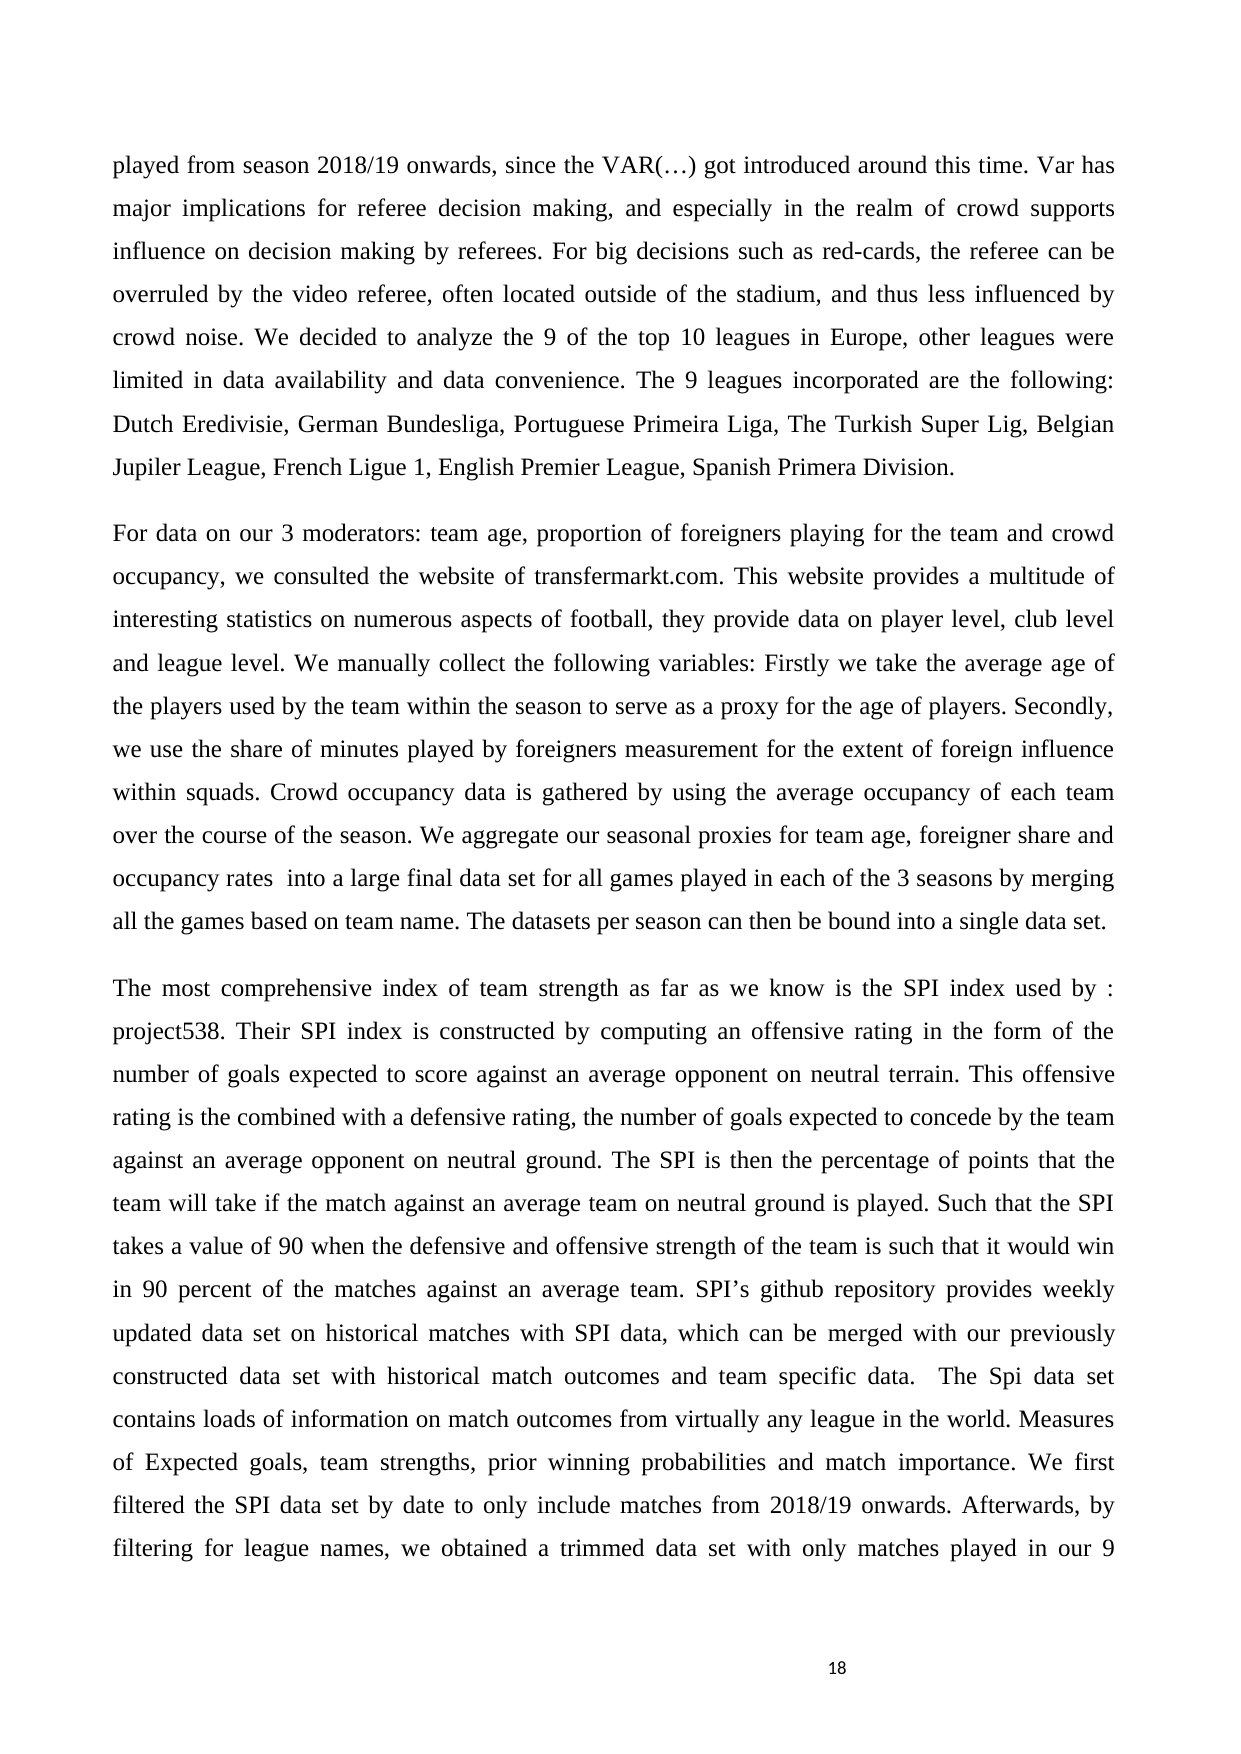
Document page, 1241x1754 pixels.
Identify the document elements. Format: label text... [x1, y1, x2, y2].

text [112, 150, 1116, 481]
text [112, 973, 1116, 1562]
text For data on our 3 moderators: team age, proportion of foreigners playing for the team and crowd occupancy, we consulted the website of transfermarkt.com. This website provides a multitude of interesting statistics on numerous aspects of football, they provide data on player level, club level and league level. We manually collect the following variables: Firstly we take the average age of the players used by the team within the season to serve as a proxy for the age of players. Secondly, we use the share of minutes played by foreigners measurement for the extent of foreign influence within squads. Crowd occupancy data is gathered by using the average occupancy of each team over the course of the season. We aggregate our seasonal proxies for team age, foreigner share and occupancy rates into a large final data set for all games played in each of the 3 seasons by merging all the games based on team name. The datasets per season can then be bound into a single data set. [112, 518, 1116, 935]
